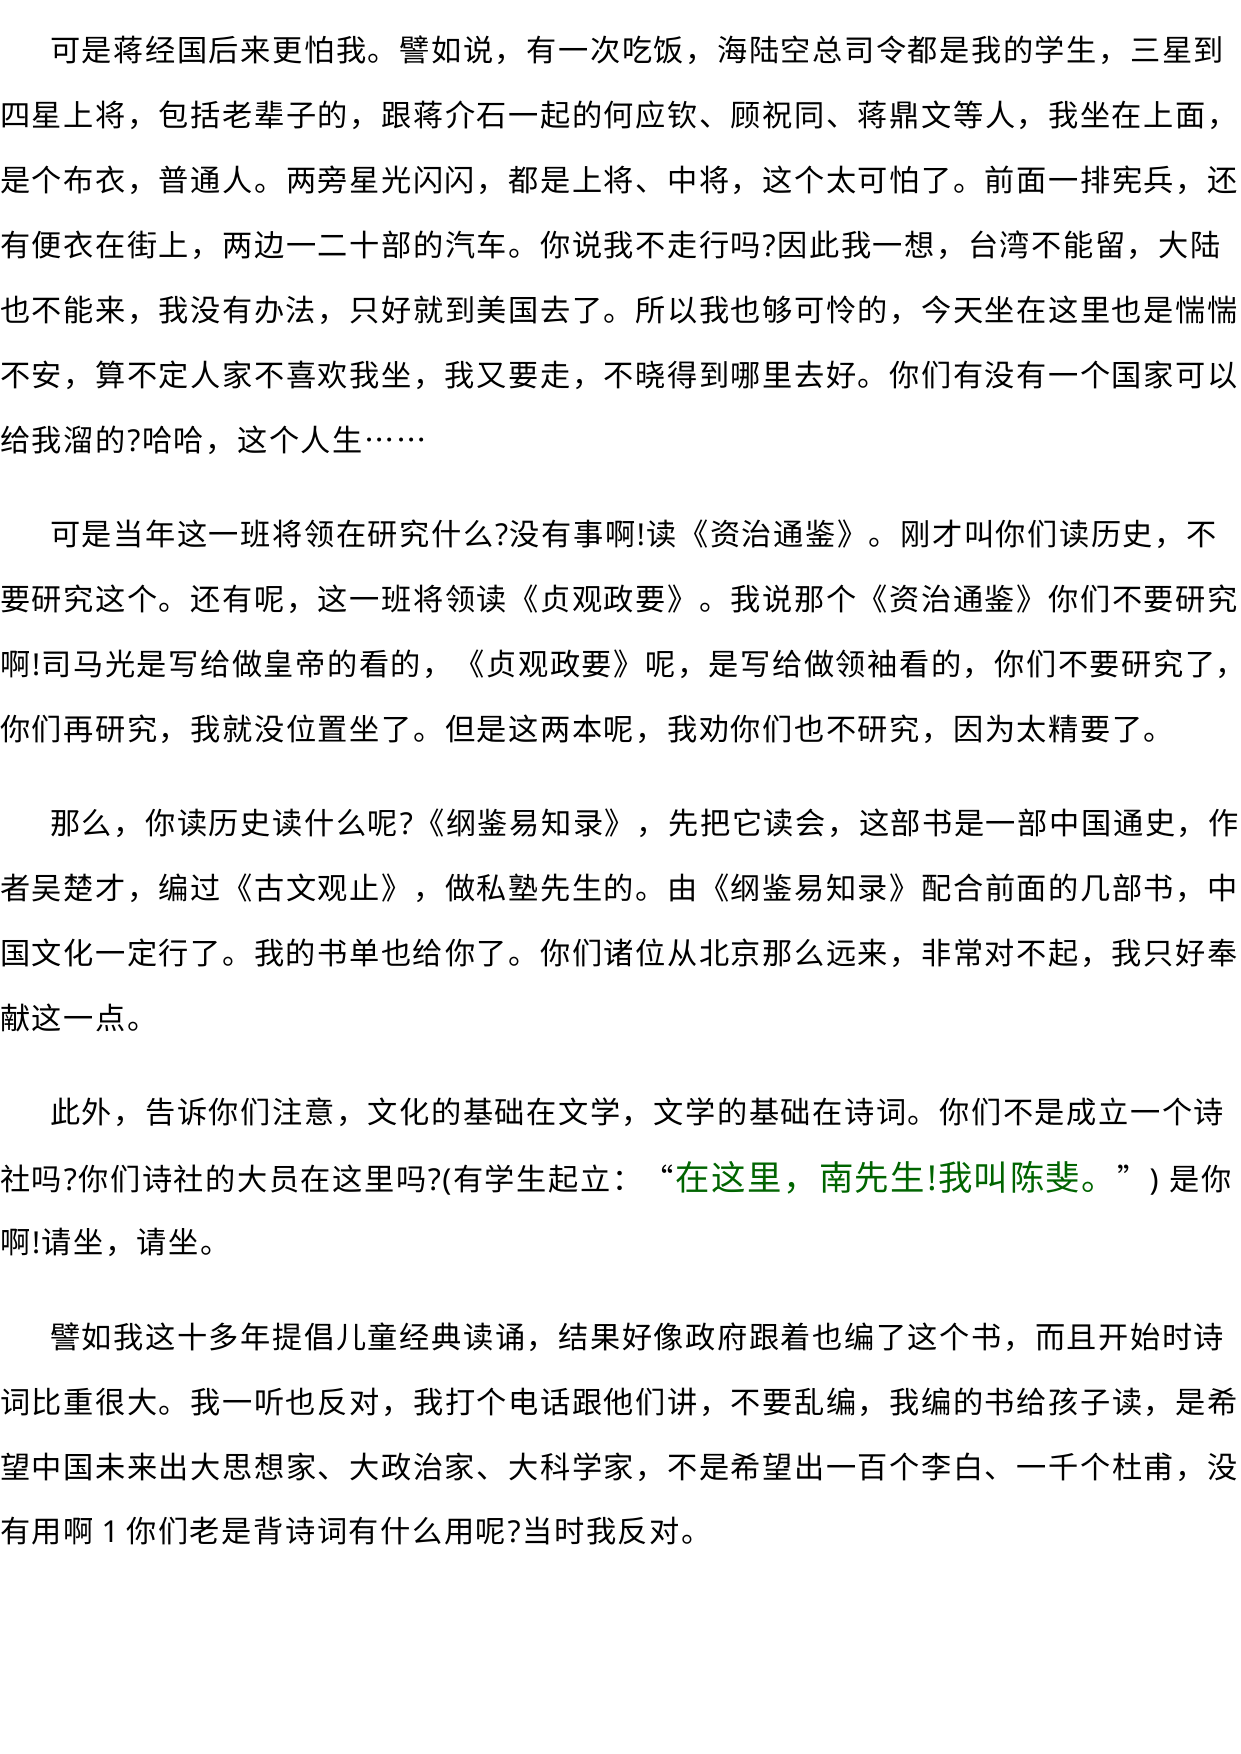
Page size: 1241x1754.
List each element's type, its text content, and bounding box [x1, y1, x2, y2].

text 可是当年这一班将领在研究什么?没有事啊!读《资治通鉴》。刚才叫你们读历史，不要研究这个。还有呢，这一班将领读《贞观政要》。我说那个《资治通鉴》你们不要研究啊!司马光是写给做皇帝的看的，《贞观政要》呢，是写给做领袖看的，你们不要研究了，你们再研究，我就没位置坐了。但是这两本呢，我劝你们也不研究，因为太精要了。 [0, 500, 1240, 760]
text 那么，你读历史读什么呢?《纲鉴易知录》，先把它读会，这部书是一部中国通史，作者吴楚才，编过《古文观止》，做私塾先生的。由《纲鉴易知录》配合前面的几部书，中国文化一定行了。我的书单也给你了。你们诸位从北京那么远来，非常对不起，我只好奉献这一点。 [0, 789, 1240, 1049]
text 可是蒋经国后来更怕我。譬如说，有一次吃饭，海陆空总司令都是我的学生，三星到四星上将，包括老辈子的，跟蒋介石一起的何应钦、顾祝同、蒋鼎文等人，我坐在上面，是个布衣，普通人。两旁星光闪闪，都是上将、中将，这个太可怕了。前面一排宪兵，还有便衣在街上，两边一二十部的汽车。你说我不走行吗?因此我一想，台湾不能留，大陆也不能来，我没有办法，只好就到美国去了。所以我也够可怜的，今天坐在这里也是惴惴不安，算不定人家不喜欢我坐，我又要走，不晓得到哪里去好。你们有没有一个国家可以给我溜的?哈哈，这个人生…… [0, 16, 1240, 471]
text 譬如我这十多年提倡儿童经典读诵，结果好像政府跟着也编了这个书，而且开始时诗词比重很大。我一听也反对，我打个电话跟他们讲，不要乱编，我编的书给孩子读，是希望中国未来出大思想家、大政治家、大科学家，不是希望出一百个李白、一千个杜甫，没有用啊1你们老是背诗词有什么用呢?当时我反对。 [0, 1302, 1240, 1562]
text 此外，告诉你们注意，文化的基础在文学，文学的基础在诗词。你们不是成立一个诗社吗?你们诗社的大员在这里吗?(有学生起立：“在这里，南先生!我叫陈斐。”) 是你啊!请坐，请坐。 [0, 1078, 1240, 1273]
